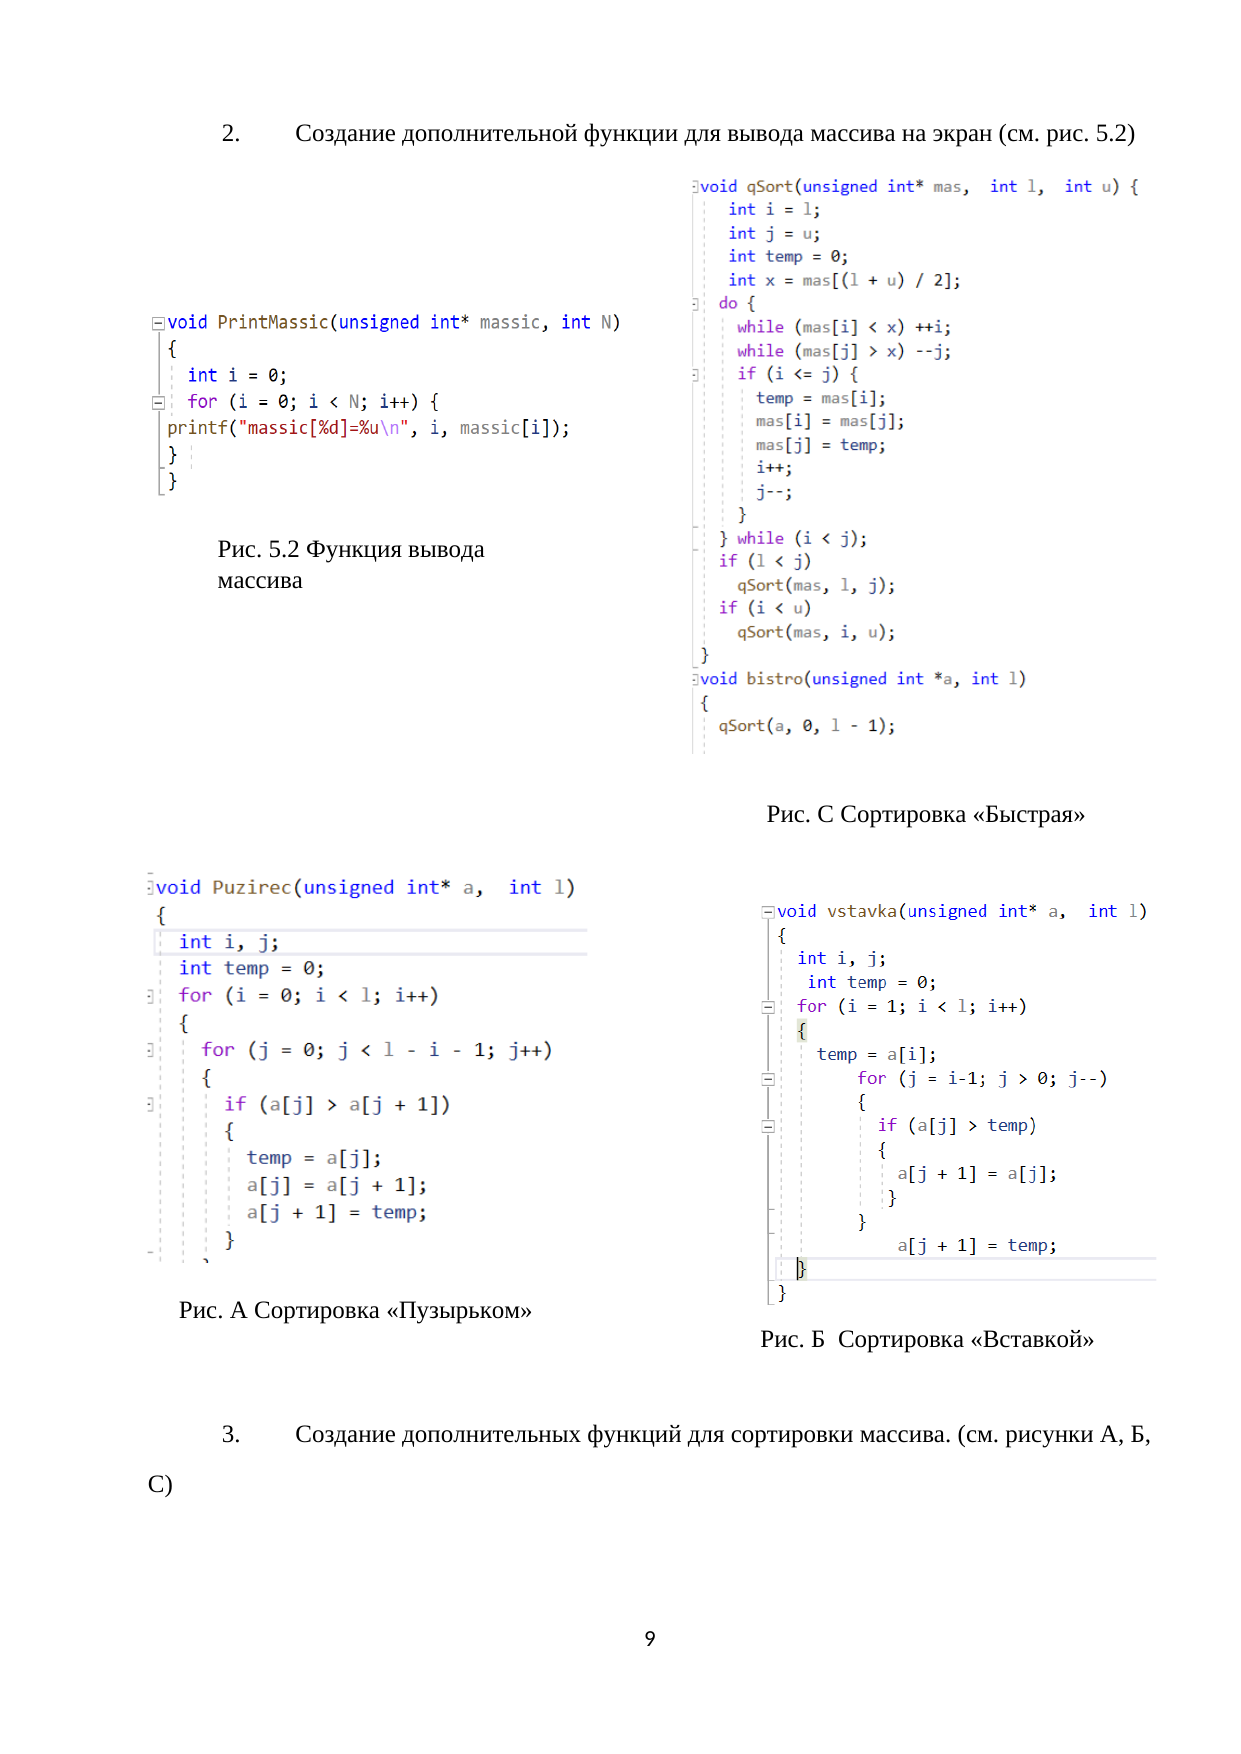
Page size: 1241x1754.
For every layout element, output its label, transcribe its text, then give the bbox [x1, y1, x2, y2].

picture [147, 307, 626, 496]
list Создание дополнительных функций для сортировки массива. (см. рисунки А, Б, С) [148, 1419, 1152, 1498]
picture [761, 894, 1157, 1305]
picture [692, 168, 1152, 754]
list Создание дополнительной функции для вывода массива на экран (см. рис. 5.2) [148, 118, 1152, 147]
list Рис. С Сортировка «Быстрая» [185, 799, 1152, 828]
picture [147, 872, 588, 1263]
